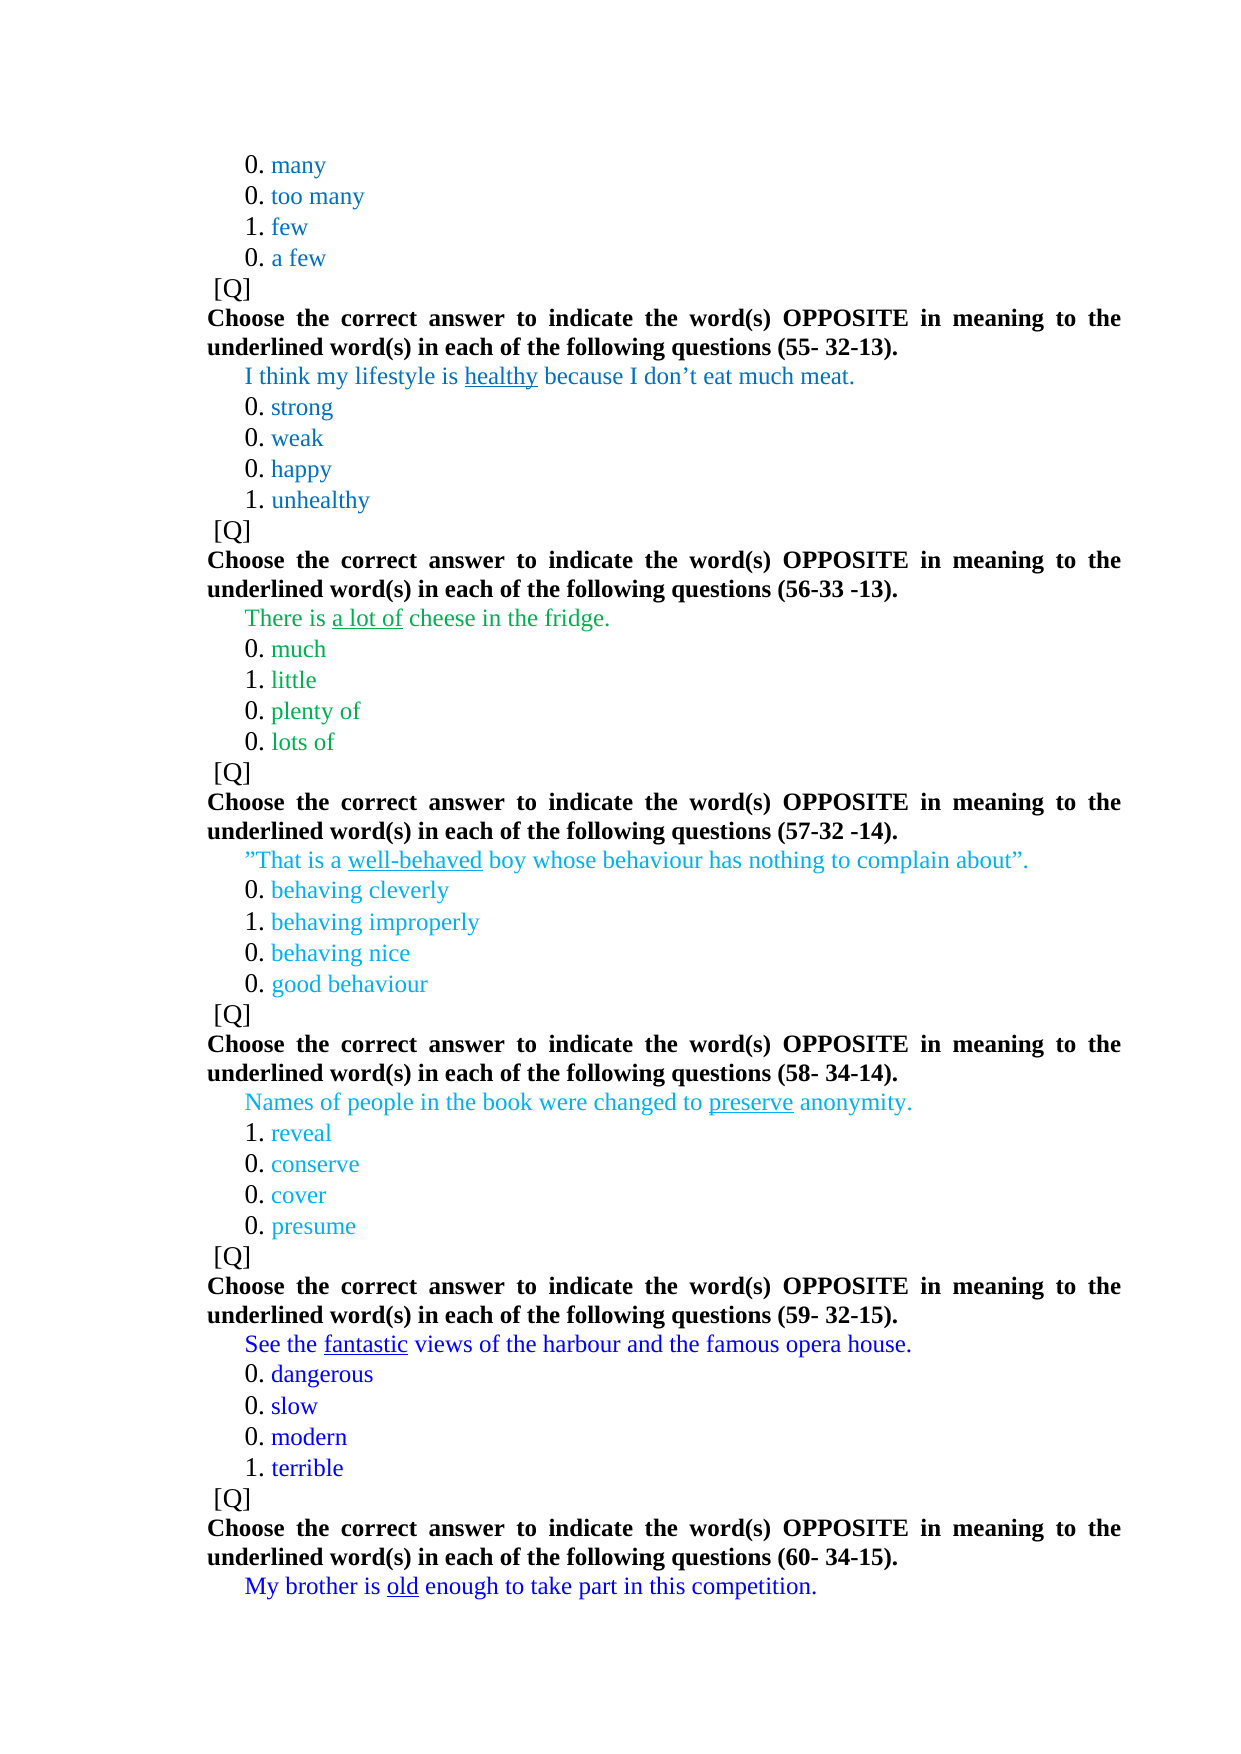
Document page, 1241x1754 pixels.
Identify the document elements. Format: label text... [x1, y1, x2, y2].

text 0. lots of [244, 725, 1122, 756]
text [Q] [207, 514, 1122, 545]
text 0. plenty of [244, 694, 1122, 725]
text Choose the correct answer to indicate the word(s) OPPOSITE in meaning to the underlined word(s) in each of the following questions (58- 34-14). [207, 1029, 1122, 1087]
text 0. behaving cleverly [244, 874, 1122, 905]
text 0. happy [244, 452, 1122, 483]
text See the fantastic views of the harbour and the famous opera house. [244, 1329, 1122, 1358]
text My brother is old enough to take part in this competition. [244, 1571, 1122, 1599]
text 1. unhealthy [244, 483, 1122, 514]
text 0. too many [244, 179, 1122, 210]
text 0. conserve [244, 1147, 1122, 1178]
text 1. little [244, 663, 1122, 694]
text [Q] [207, 756, 1122, 787]
text Choose the correct answer to indicate the word(s) OPPOSITE in meaning to the underlined word(s) in each of the following questions (60- 34-15). [207, 1513, 1122, 1571]
text 0. presume [244, 1209, 1122, 1240]
text 0. a few [244, 241, 1122, 272]
text 1. reveal [244, 1116, 1122, 1147]
text I think my lifestyle is healthy because I don’t eat much meat. [244, 361, 1122, 390]
text [Q] [207, 998, 1122, 1029]
text Choose the correct answer to indicate the word(s) OPPOSITE in meaning to the underlined word(s) in each of the following questions (57-32 -14). [207, 787, 1122, 845]
text 0. much [244, 632, 1122, 663]
text 0. cover [244, 1178, 1122, 1209]
text 0. weak [244, 421, 1122, 452]
text There is a lot of cheese in the fridge. [244, 603, 1122, 632]
text 1. terrible [244, 1451, 1122, 1482]
text ”That is a well-behaved boy whose behaviour has nothing to complain about”. [244, 845, 1122, 874]
text 1. few [244, 210, 1122, 241]
text Choose the correct answer to indicate the word(s) OPPOSITE in meaning to the underlined word(s) in each of the following questions (55- 32-13). [207, 303, 1122, 361]
text [Q] [207, 1240, 1122, 1271]
text 1. behaving improperly [244, 905, 1122, 936]
text 0. good behaviour [244, 967, 1122, 998]
text Choose the correct answer to indicate the word(s) OPPOSITE in meaning to the underlined word(s) in each of the following questions (59- 32-15). [207, 1271, 1122, 1329]
text 0. modern [244, 1420, 1122, 1451]
text 0. behaving nice [244, 936, 1122, 967]
text Names of people in the book were changed to preserve anonymity. [244, 1087, 1122, 1116]
text 0. strong [244, 390, 1122, 421]
text 0. many [244, 148, 1122, 179]
text [Q] [207, 272, 1122, 303]
text [Q] [207, 1482, 1122, 1513]
text Choose the correct answer to indicate the word(s) OPPOSITE in meaning to the underlined word(s) in each of the following questions (56-33 -13). [207, 545, 1122, 603]
text 0. slow [244, 1389, 1122, 1420]
text 0. dangerous [244, 1358, 1122, 1389]
